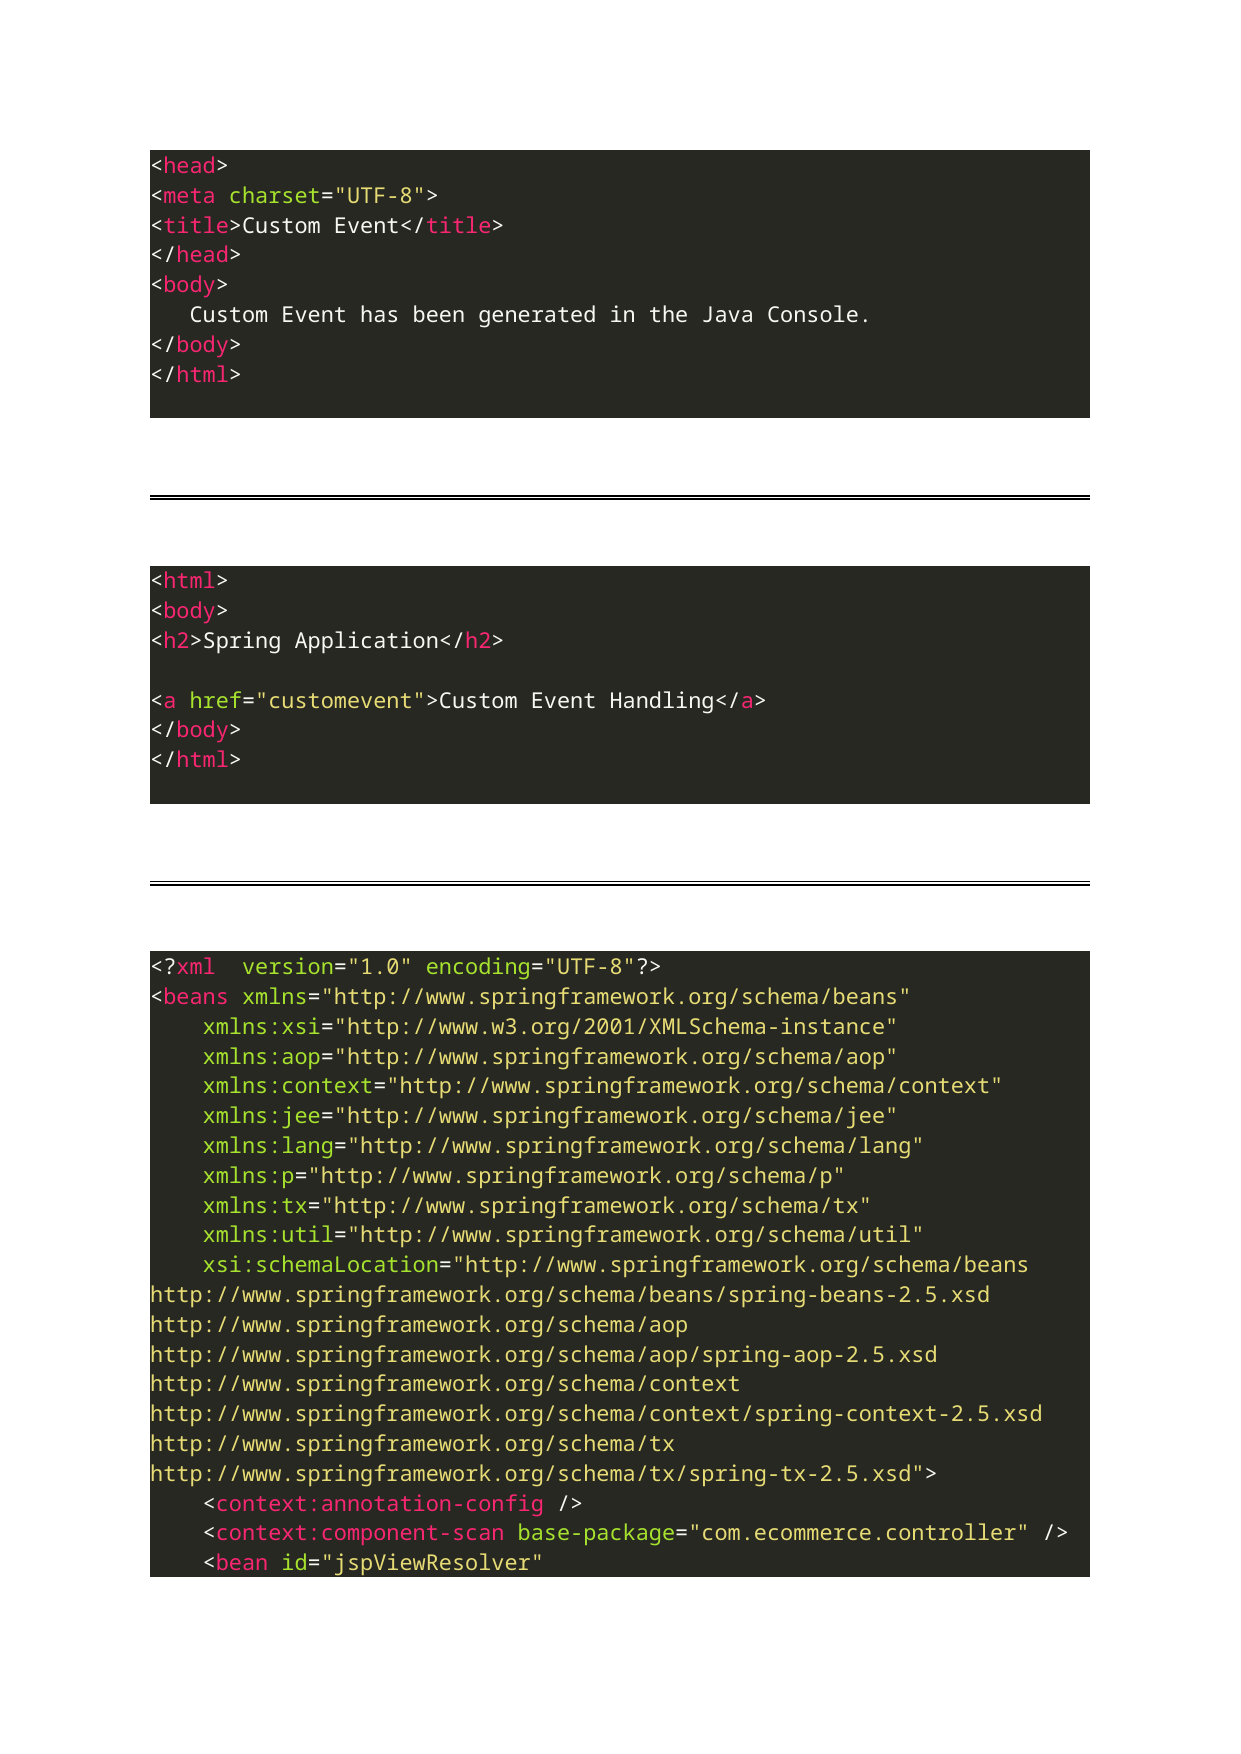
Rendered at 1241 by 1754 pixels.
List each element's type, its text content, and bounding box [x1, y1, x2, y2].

text http://www.springframework.org/schema/aop [150, 1309, 1090, 1338]
text <body> [150, 595, 1090, 625]
text xmlns:xsi="http://www.w3.org/2001/XMLSchema-instance" [150, 1011, 1090, 1041]
text <meta charset="UTF-8"> [150, 180, 1090, 209]
text http://www.springframework.org/schema/context/spring-context-2.5.xsd [150, 1398, 1090, 1428]
text <context:annotation-config /> [150, 1487, 1090, 1517]
text http://www.springframework.org/schema/tx/spring-tx-2.5.xsd"> [150, 1458, 1090, 1487]
text http://www.springframework.org/schema/tx [150, 1428, 1090, 1458]
text xmlns:p="http://www.springframework.org/schema/p" [150, 1160, 1090, 1189]
text xmlns:util="http://www.springframework.org/schema/util" [150, 1219, 1090, 1249]
text <context:component-scan base-package="com.ecommerce.controller" /> [150, 1517, 1090, 1547]
text <html> [150, 566, 1090, 595]
text xmlns:context="http://www.springframework.org/schema/context" [150, 1070, 1090, 1100]
text <beans xmlns="http://www.springframework.org/schema/beans" [150, 981, 1090, 1011]
text Custom Event has been generated in the Java Console. [150, 299, 1090, 329]
text </html> [150, 744, 1090, 774]
text <head> [150, 150, 1090, 180]
text xsi:schemaLocation="http://www.springframework.org/schema/beans [150, 1249, 1090, 1279]
text <h2>Spring Application</h2> [150, 625, 1090, 655]
text </head> [150, 239, 1090, 269]
text http://www.springframework.org/schema/beans/spring-beans-2.5.xsd [150, 1279, 1090, 1309]
text xmlns:aop="http://www.springframework.org/schema/aop" [150, 1041, 1090, 1070]
text <a href="customevent">Custom Event Handling</a> [150, 685, 1090, 714]
text </body> [150, 329, 1090, 358]
text <bean id="jspViewResolver" [150, 1547, 1090, 1577]
text xmlns:tx="http://www.springframework.org/schema/tx" [150, 1189, 1090, 1219]
text <?xml version="1.0" encoding="UTF-8"?> [150, 951, 1090, 981]
text http://www.springframework.org/schema/context [150, 1368, 1090, 1398]
text xmlns:jee="http://www.springframework.org/schema/jee" [150, 1100, 1090, 1130]
text <title>Custom Event</title> [150, 209, 1090, 239]
text </body> [150, 714, 1090, 744]
text </html> [150, 358, 1090, 388]
text http://www.springframework.org/schema/aop/spring-aop-2.5.xsd [150, 1338, 1090, 1368]
text <body> [150, 269, 1090, 299]
text xmlns:lang="http://www.springframework.org/schema/lang" [150, 1130, 1090, 1160]
